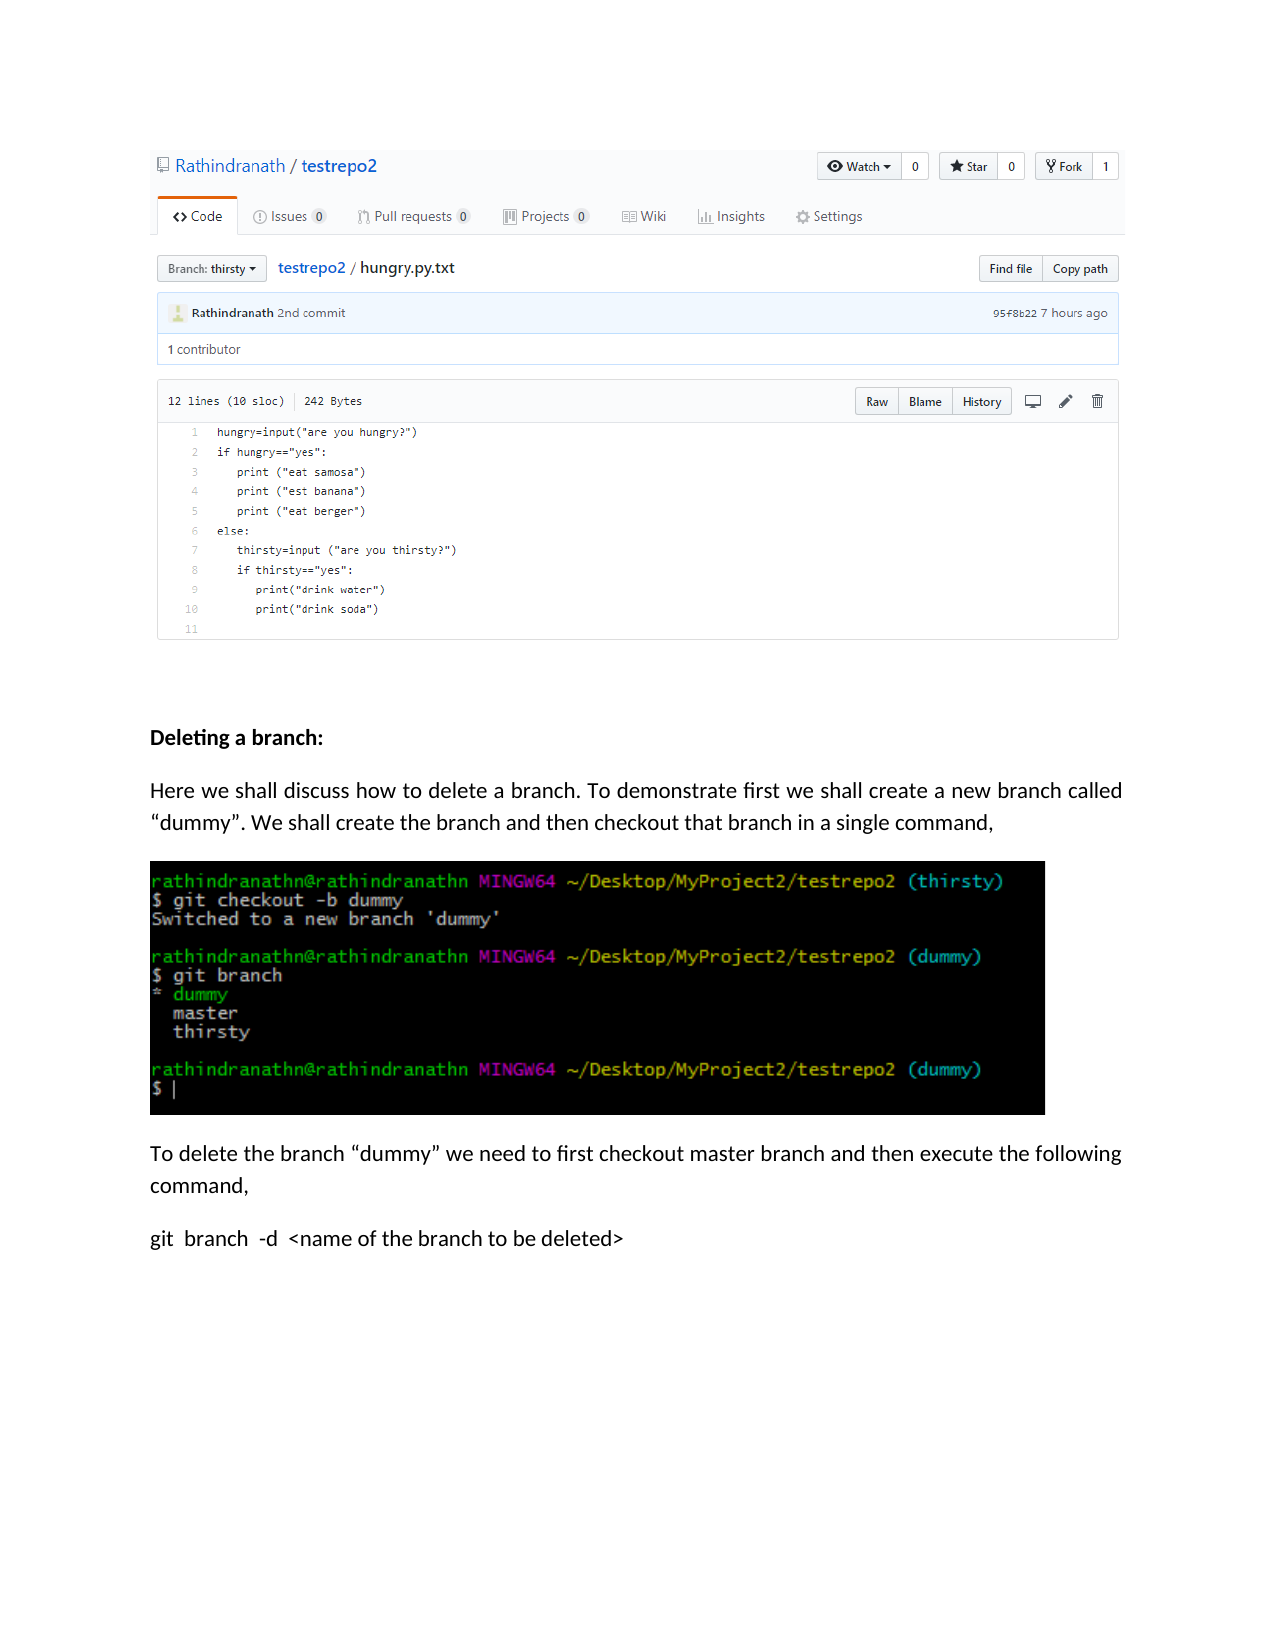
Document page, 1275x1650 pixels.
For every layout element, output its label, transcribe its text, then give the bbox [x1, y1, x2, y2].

text git branch -d <name of the branch to be deleted> [150, 1224, 1125, 1252]
picture [150, 861, 1046, 1115]
text Here we shall discuss how to delete a branch. To demonstrate first we shall create a new branch called “dummy”. We shall create the branch and then checkout that branch in a single command, [150, 776, 1125, 836]
picture [150, 150, 1125, 645]
text To delete the branch “dummy” we need to first checkout master branch and then execute the following command, [150, 1139, 1125, 1199]
text Deleting a branch: [150, 723, 1125, 751]
